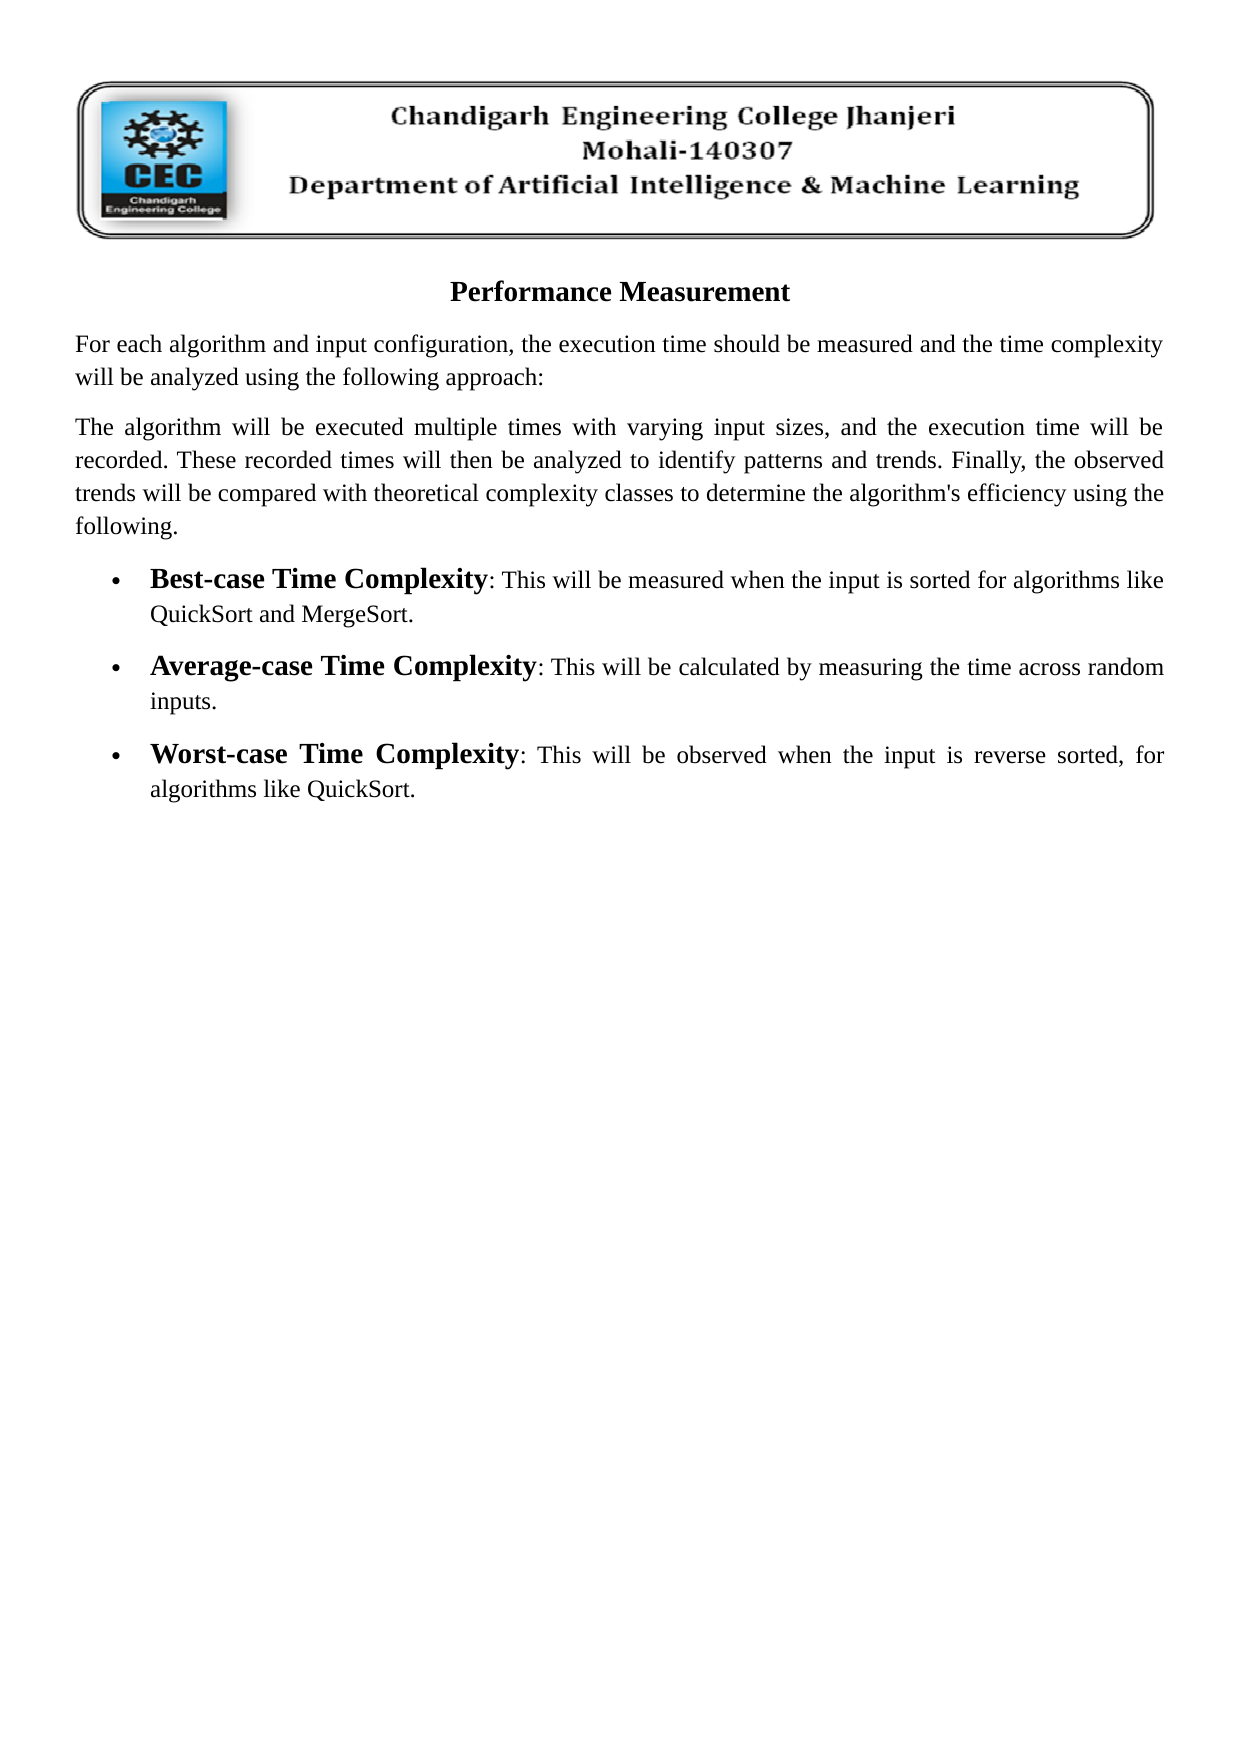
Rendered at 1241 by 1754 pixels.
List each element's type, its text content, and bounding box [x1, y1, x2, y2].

picture [75, 73, 1167, 244]
text Performance Measurement [75, 274, 1165, 308]
text For each algorithm and input configuration, the execution time should be measured and the time complexity will be analyzed using the following approach: [75, 329, 1165, 391]
list Best-case Time Complexity: This will be measured when the input is sorted for algorithms like QuickSort and MergeSort. [112, 561, 1165, 627]
list Average-case Time Complexity: This will be calculated by measuring the time across random inputs. [112, 648, 1165, 715]
text The algorithm will be executed multiple times with varying input sizes, and the execution time will be recorded. These recorded times will then be analyzed to identify patterns and trends. Finally, the observed trends will be compared with theoretical complexity classes to determine the algorithm's efficiency using the following. [75, 412, 1165, 540]
list Worst-case Time Complexity: This will be observed when the input is reverse sorted, for algorithms like QuickSort. [112, 736, 1165, 802]
